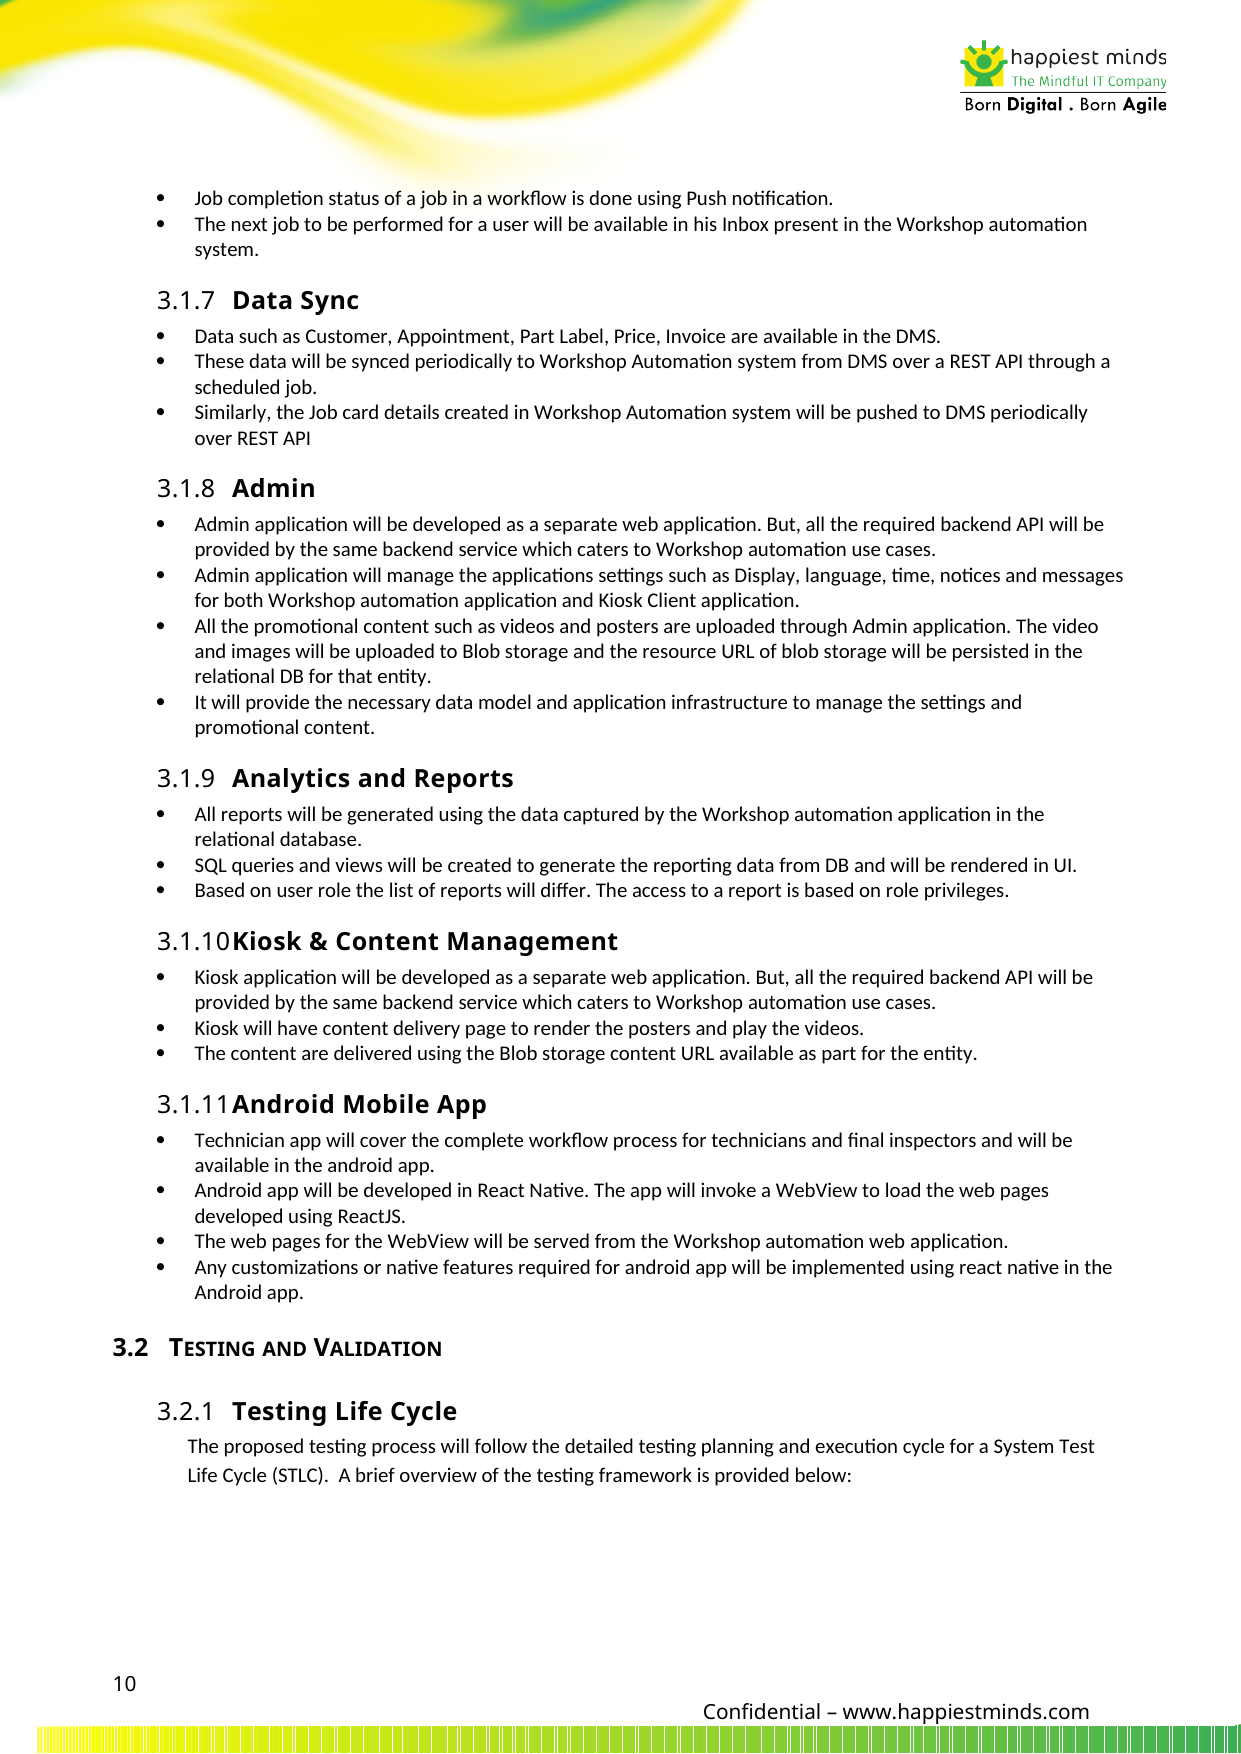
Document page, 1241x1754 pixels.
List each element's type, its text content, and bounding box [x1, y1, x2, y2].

list SQL queries and views will be created to generate the reporting data from DB and will be rendered in UI. [157, 852, 1128, 877]
list Any customizations or native features required for android app will be implemented using react native in the Android app. [157, 1254, 1128, 1305]
list Kiosk application will be developed as a separate web application. But, all the required backend API will be provided by the same backend service which caters to Workshop automation use cases. [157, 964, 1128, 1015]
list Admin application will manage the applications settings such as Display, language, time, notices and messages for both Workshop automation application and Kiosk Client application. [157, 562, 1128, 613]
subtitle Analytics and Reports [157, 761, 1128, 795]
subtitle Admin [157, 471, 1128, 505]
list The web pages for the WebView will be served from the Workshop automation web application. [157, 1228, 1128, 1254]
list The content are delivered using the Blob storage content URL available as part for the entity. [157, 1040, 1128, 1066]
list Based on user role the list of reports will differ. The access to a report is based on role privileges. [157, 877, 1128, 903]
list Similarly, the Job card details created in Workshop Automation system will be pushed to DMS periodically over REST API [157, 399, 1128, 450]
picture [0, 0, 904, 260]
list Admin application will be developed as a separate web application. But, all the required backend API will be provided by the same backend service which caters to Workshop automation use cases. [157, 511, 1128, 562]
text The proposed testing process will follow the detailed testing planning and execution cycle for a System Test Life Cycle (STLC). A brief overview of the testing framework is provided below: [187, 1433, 1128, 1488]
subtitle Testing Life Cycle [157, 1393, 1128, 1427]
list Data such as Customer, Appointment, Part Label, Price, Invoice are available in the DMS. [157, 323, 1128, 348]
list Job completion status of a job in a workflow is done using Push notification. [157, 186, 1128, 211]
list The next job to be performed for a user will be available in his Inbox present in the Workshop automation system. [157, 211, 1128, 262]
list Technician app will cover the complete workflow process for technicians and final inspectors and will be available in the android app. [157, 1127, 1128, 1178]
subtitle Testing and Validation [112, 1330, 1128, 1364]
list All the promotional content such as videos and posters are uploaded through Admin application. The video and images will be uploaded to Blob storage and the resource URL of blob storage will be persisted in the relational DB for that entity. [157, 613, 1128, 689]
list These data will be synced periodically to Workshop Automation system from DMS over a REST API through a scheduled job. [157, 348, 1128, 399]
list It will provide the necessary data model and application infrastructure to manage the settings and promotional content. [157, 689, 1128, 740]
subtitle Data Sync [157, 283, 1128, 317]
list All reports will be generated using the data captured by the Workshop automation application in the relational database. [157, 801, 1128, 852]
list Android app will be developed in React Native. The app will invoke a WebView to load the web pages developed using ReactJS. [157, 1178, 1128, 1228]
picture [960, 40, 1167, 114]
subtitle Kiosk & Content Management [157, 924, 1128, 958]
subtitle Android Mobile App [157, 1086, 1128, 1121]
list Kiosk will have content delivery page to render the posters and play the videos. [157, 1015, 1128, 1040]
